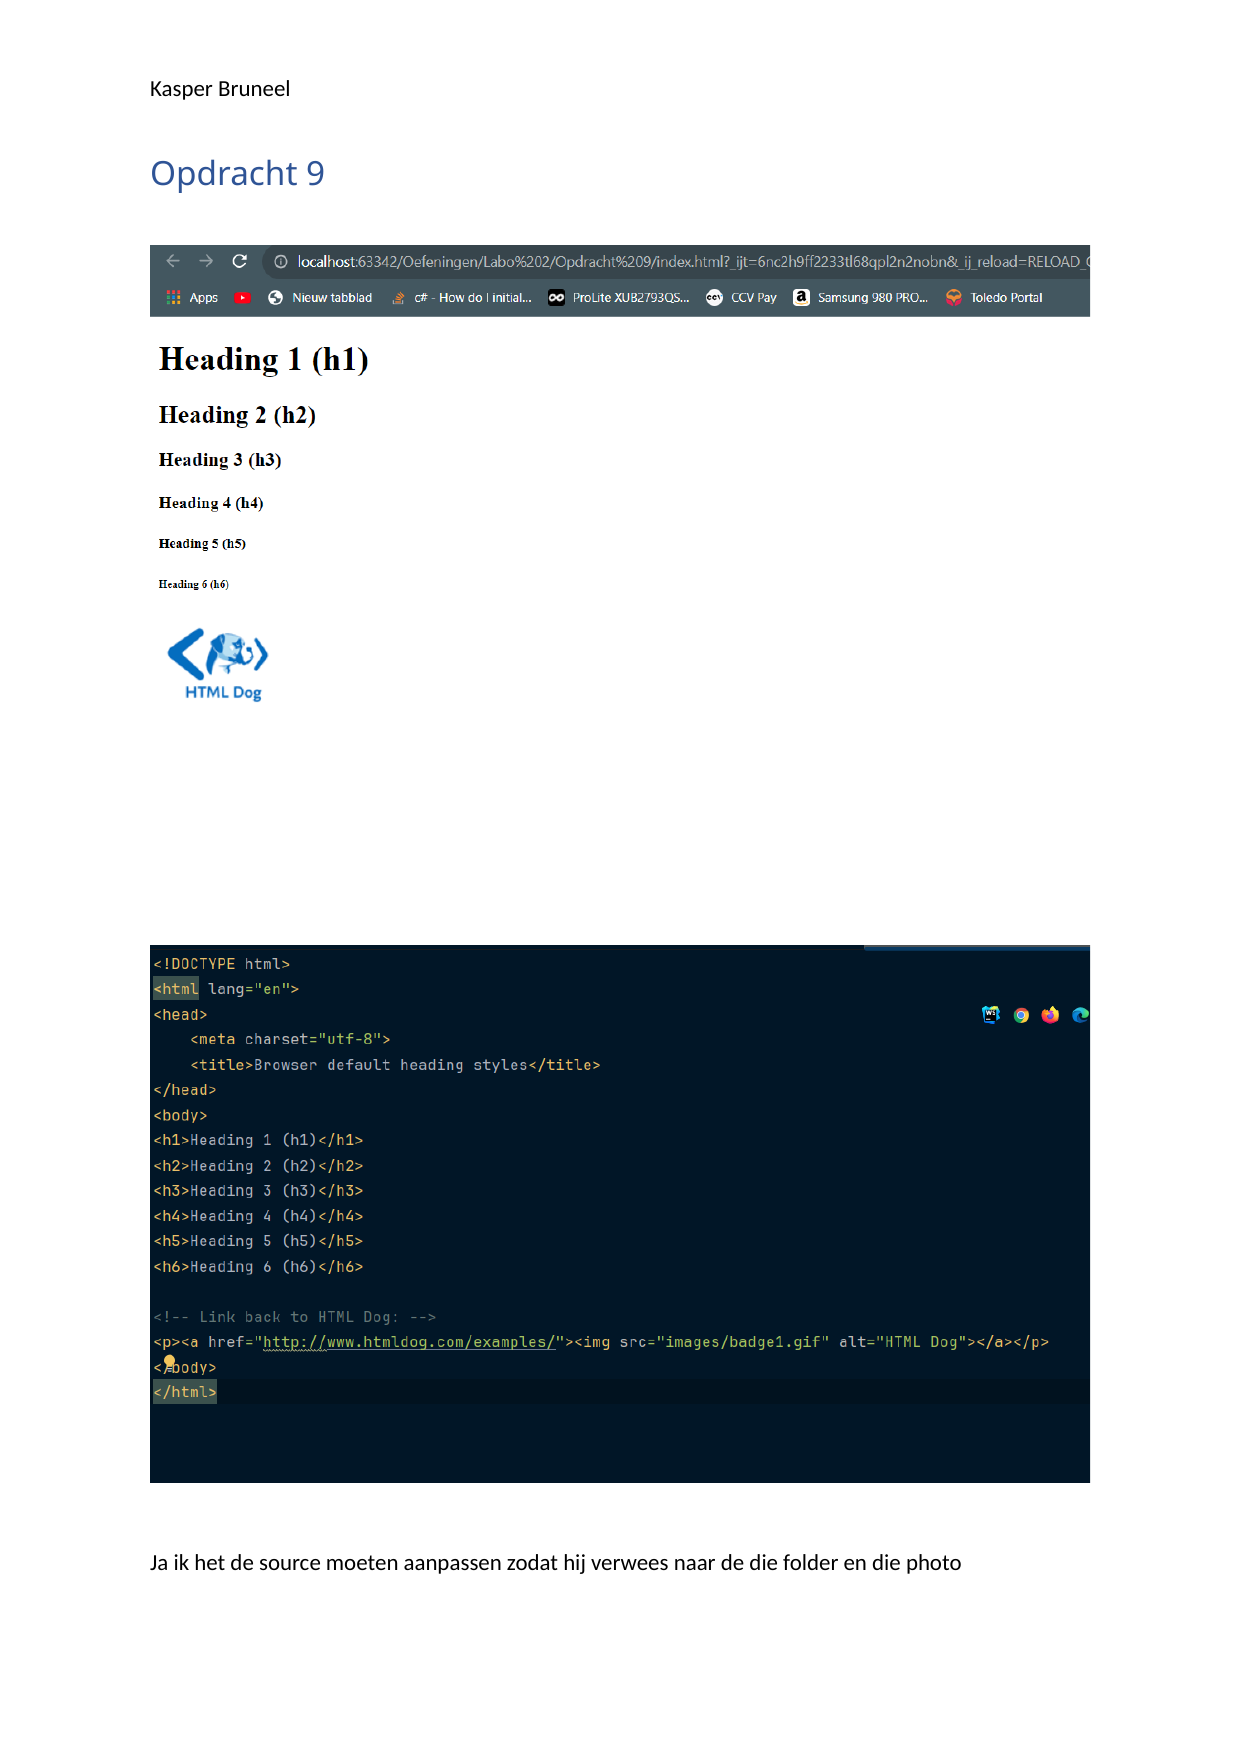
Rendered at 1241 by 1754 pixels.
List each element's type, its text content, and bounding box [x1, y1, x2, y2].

picture [150, 945, 1091, 1483]
text Ja ik het de source moeten aanpassen zodat hij verwees naar de die folder en die photo [150, 1548, 1090, 1576]
subtitle Opdracht 9 [150, 150, 1090, 195]
picture [150, 245, 1091, 927]
